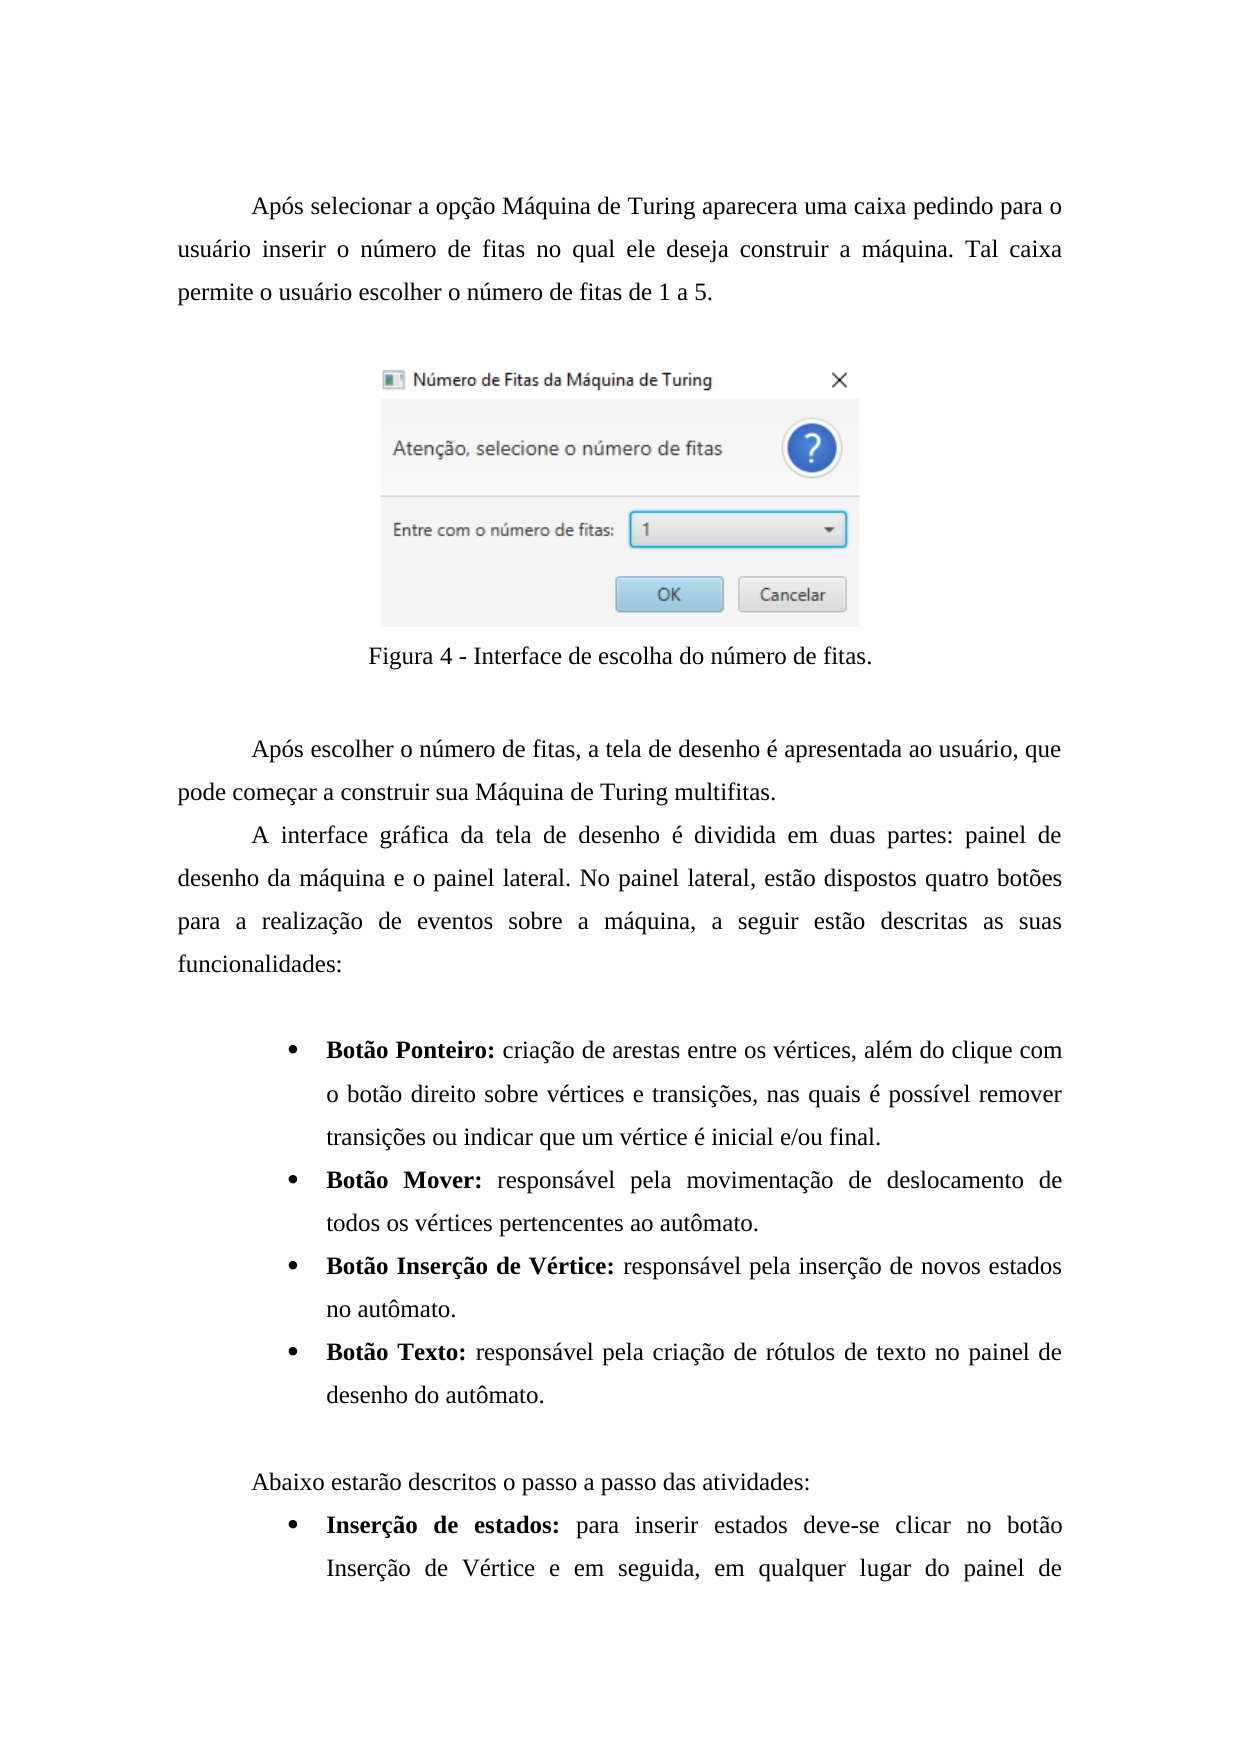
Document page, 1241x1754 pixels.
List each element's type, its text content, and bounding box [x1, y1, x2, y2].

text Após selecionar a opção Máquina de Turing aparecera uma caixa pedindo para o usuário inserir o número de fitas no qual ele deseja construir a máquina. Tal caixa permite o usuário escolher o número de fitas de 1 a 5. [177, 191, 1063, 306]
text Figura 4 - Interface de escolha do número de fitas. [177, 641, 1063, 670]
text Abaixo estarão descritos o passo a passo das atividades: [177, 1467, 1063, 1496]
list Botão Ponteiro: criação de arestas entre os vértices, além do clique com o botão direito sobre vértices e transições, nas quais é possível remover transições ou indicar que um vértice é inicial e/ou final. [288, 1036, 1063, 1151]
list Botão Mover: responsável pela movimentação de deslocamento de todos os vértices pertencentes ao autômato. [288, 1165, 1063, 1237]
list Botão Inserção de Vértice: responsável pela inserção de novos estados no autômato. [288, 1251, 1063, 1323]
text Após escolher o número de fitas, a tela de desenho é apresentada ao usuário, que pode começar a construir sua Máquina de Turing multifitas. [177, 734, 1063, 806]
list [288, 1510, 1063, 1582]
picture [380, 363, 860, 627]
list Botão Texto: responsável pela criação de rótulos de texto no painel de desenho do autômato. [288, 1337, 1063, 1409]
text A interface gráfica da tela de desenho é dividida em duas partes: painel de desenho da máquina e o painel lateral. No painel lateral, estão dispostos quatro botões para a realização de eventos sobre a máquina, a seguir estão descritas as suas funcionalidades: [177, 820, 1063, 978]
